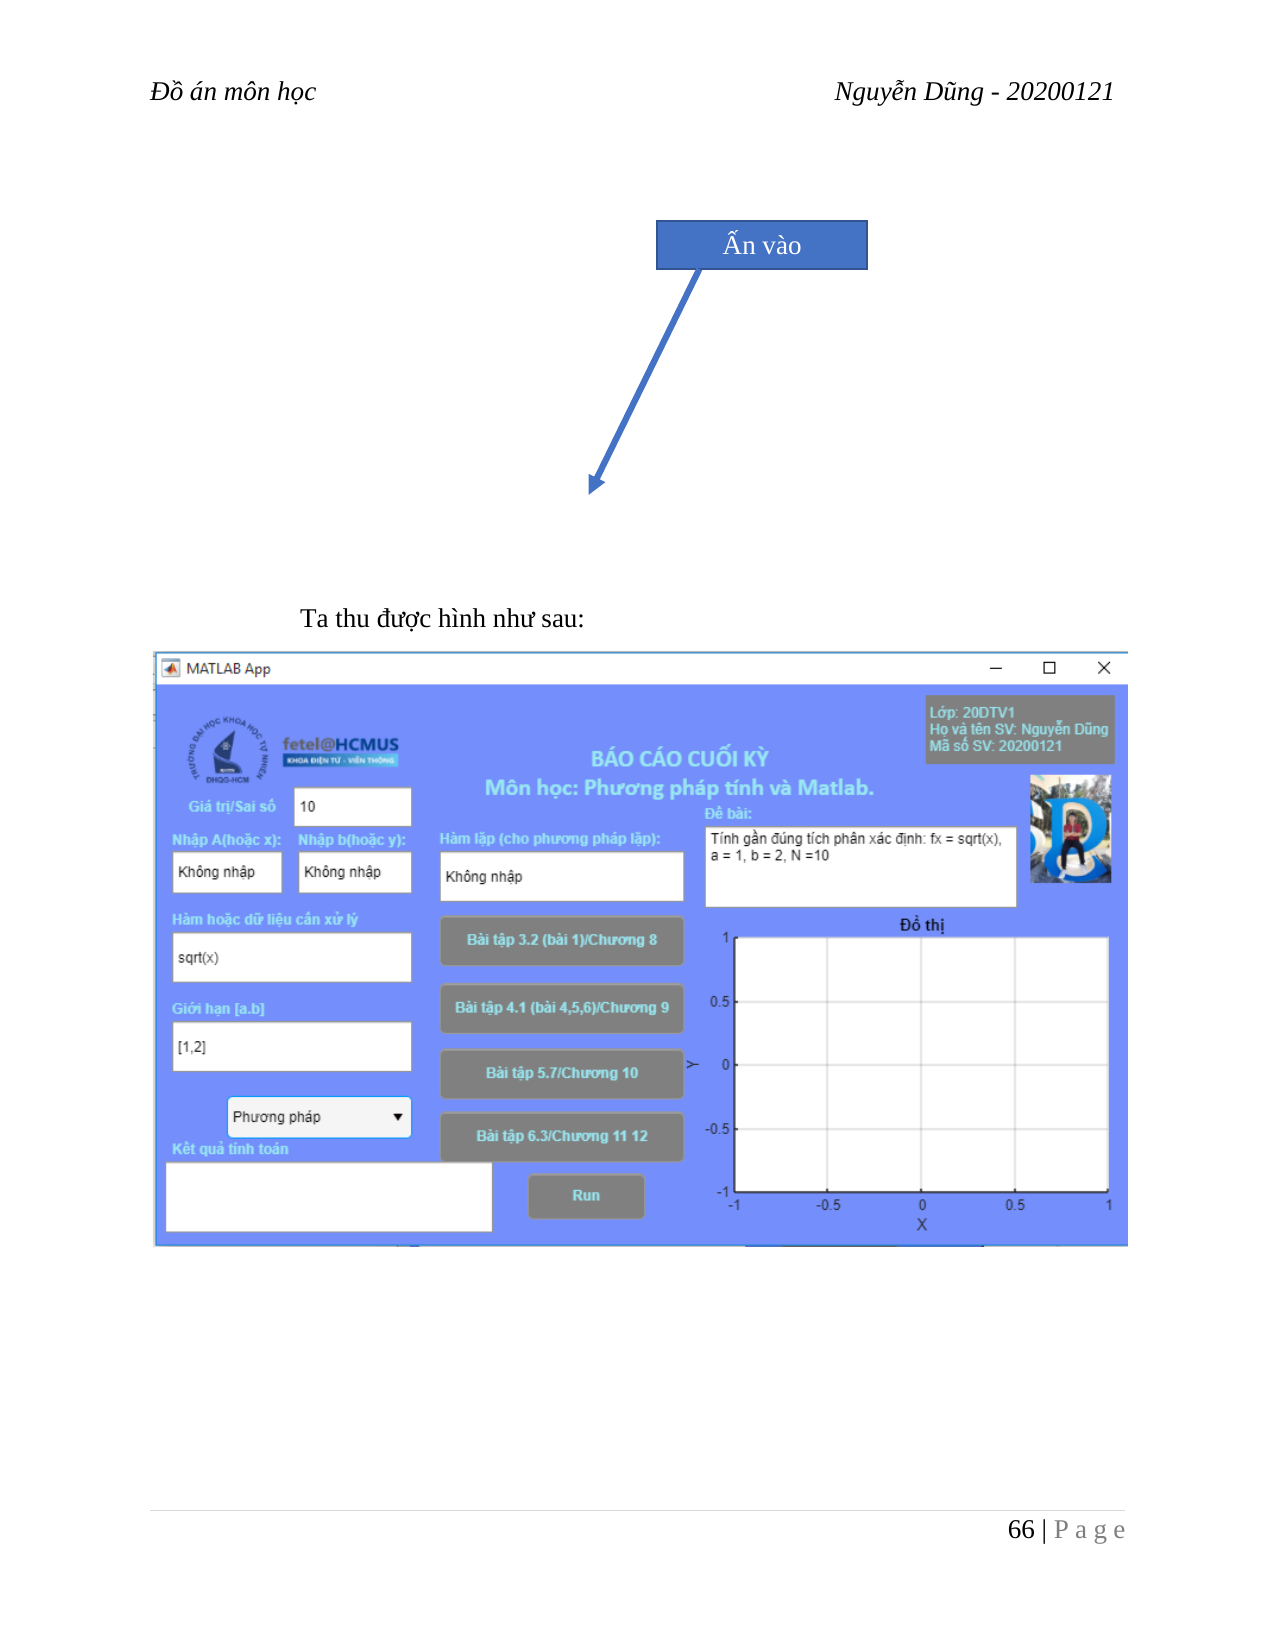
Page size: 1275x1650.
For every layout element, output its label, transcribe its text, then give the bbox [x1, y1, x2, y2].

text Ta thu được hình như sau: [225, 602, 1125, 634]
